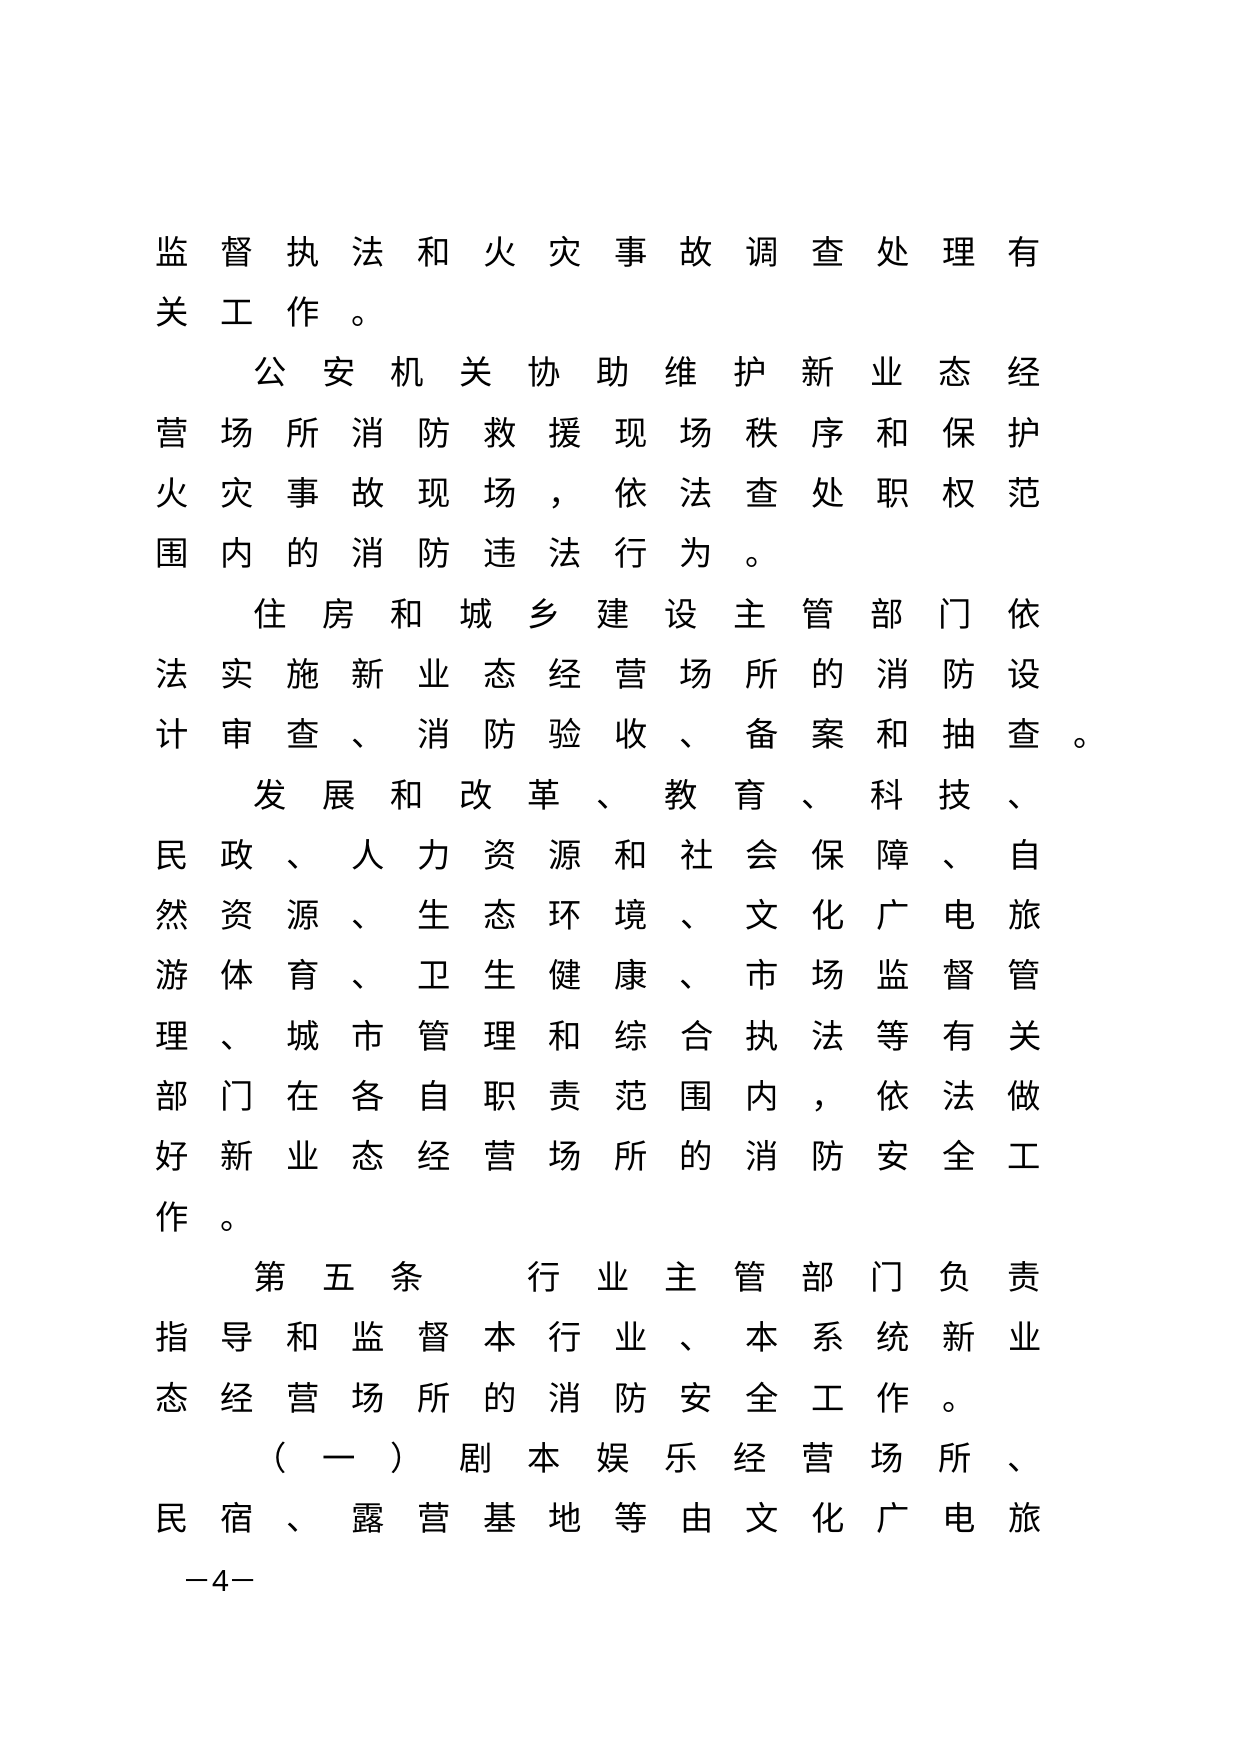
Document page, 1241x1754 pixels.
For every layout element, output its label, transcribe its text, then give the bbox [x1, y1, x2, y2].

text 发展和改革、教育、科技、民政、人力资源和社会保障、自然资源、生态环境、文化广电旅游体育、卫生健康、市场监督管理、城市管理和综合执法等有关部门在各自职责范围内，依法做好新业态经营场所的消防安全工作。 [155, 762, 1073, 1245]
text 住房和城乡建设主管部门依法实施新业态经营场所的消防设计审查、消防验收、备案和抽查。 [155, 581, 1073, 762]
text 消防救援机构对新业态经营场所消防安全工作具体实施监督管理，负责新业态经营场所消防救援、组织指导火灾预防、消防监督执法和火灾事故调查处理有关工作。 [155, 219, 1073, 340]
text 公安机关协助维护新业态经营场所消防救援现场秩序和保护火灾事故现场，依法查处职权范围内的消防违法行为。 [155, 340, 1073, 581]
text 第五条 行业主管部门负责指导和监督本行业、本系统新业态经营场所的消防安全工作。 [155, 1245, 1073, 1426]
text （一）剧本娱乐经营场所、民宿、露营基地等由文化广电旅游体育主管部门负责； [155, 1426, 1073, 1546]
